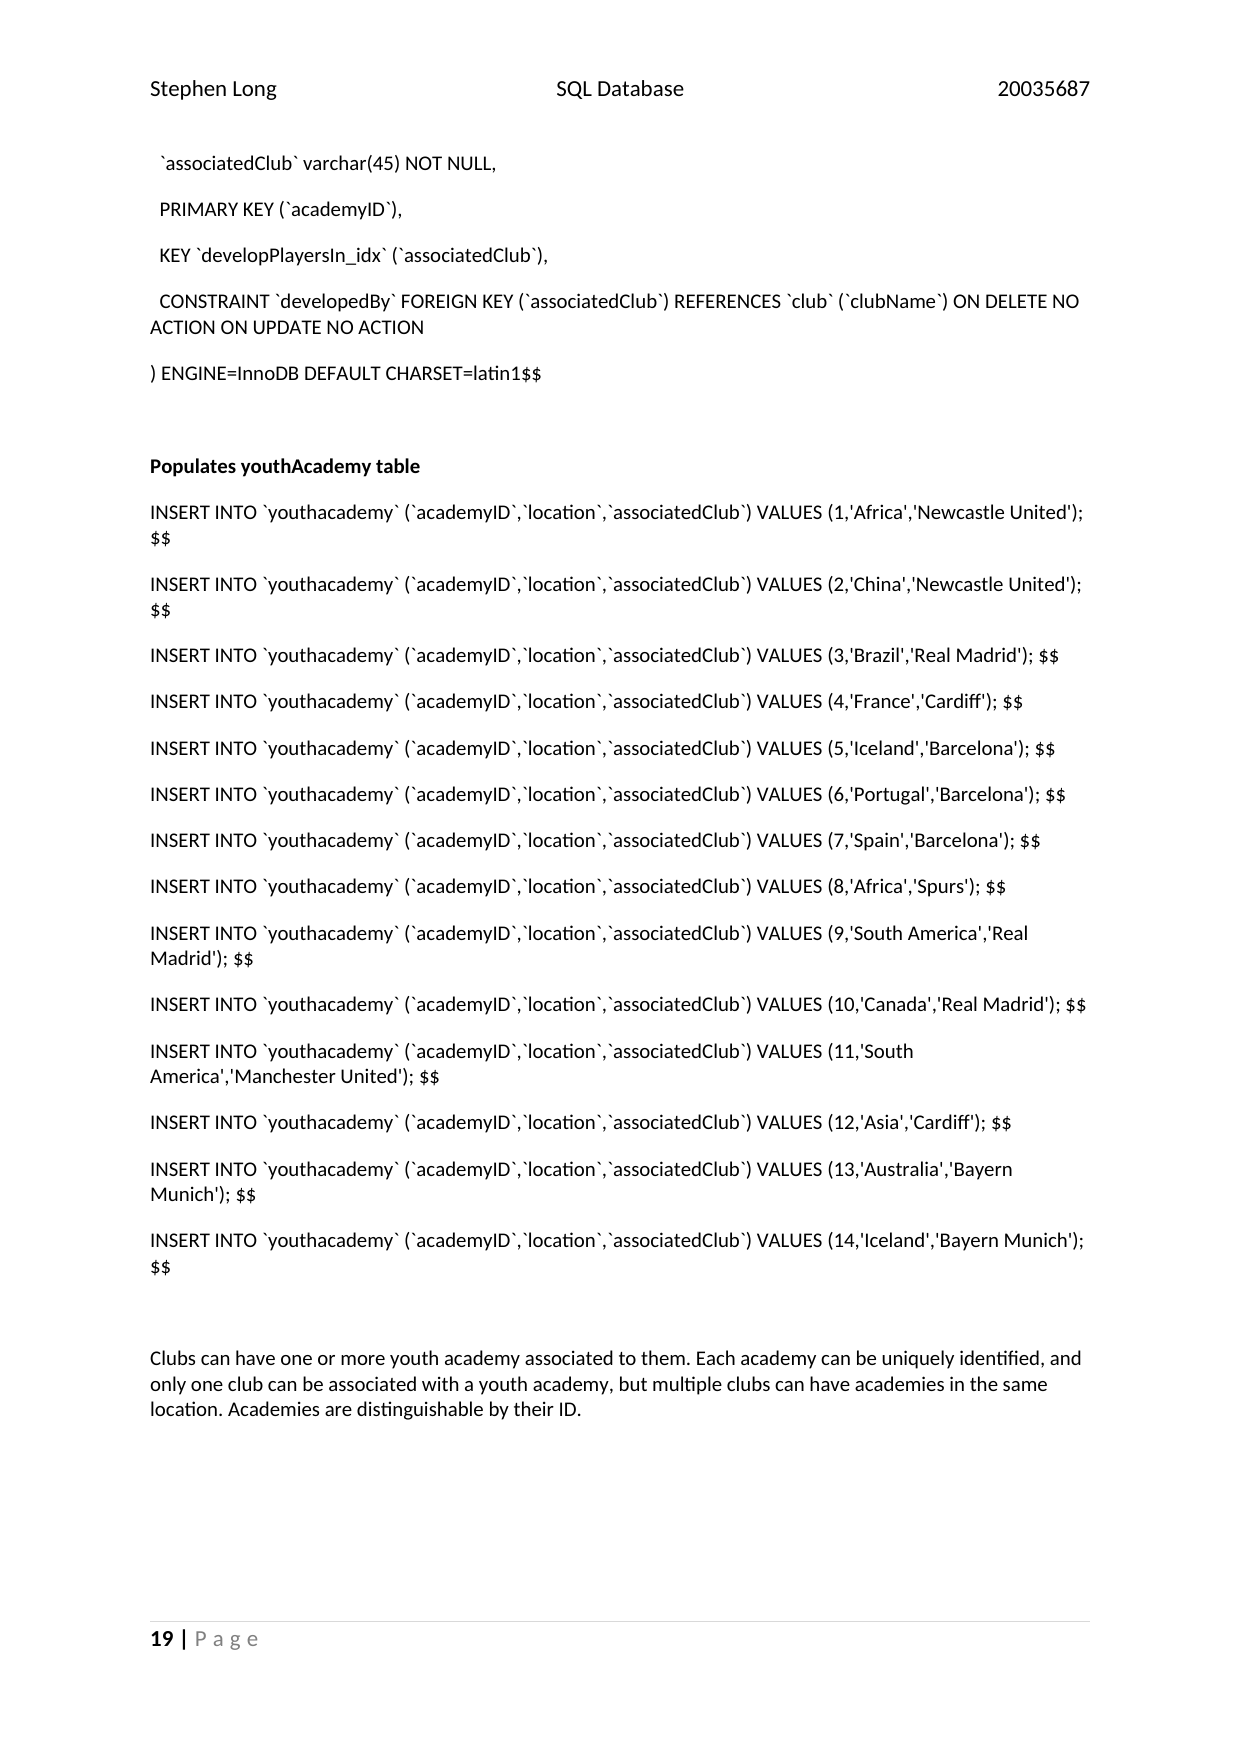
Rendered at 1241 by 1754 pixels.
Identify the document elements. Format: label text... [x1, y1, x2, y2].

text INSERT INTO `youthacademy` (`academyID`,`location`,`associatedClub`) VALUES (12,'Asia','Cardiff'); $$ [150, 1109, 1090, 1135]
text PRIMARY KEY (`academyID`), [150, 196, 1090, 222]
text INSERT INTO `youthacademy` (`academyID`,`location`,`associatedClub`) VALUES (14,'Iceland','Bayern Munich'); $$ [150, 1227, 1090, 1278]
text KEY `developPlayersIn_idx` (`associatedClub`), [150, 242, 1090, 268]
text INSERT INTO `youthacademy` (`academyID`,`location`,`associatedClub`) VALUES (9,'South America','Real Madrid'); $$ [150, 920, 1090, 971]
text INSERT INTO `youthacademy` (`academyID`,`location`,`associatedClub`) VALUES (13,'Australia','Bayern Munich'); $$ [150, 1156, 1090, 1207]
text INSERT INTO `youthacademy` (`academyID`,`location`,`associatedClub`) VALUES (2,'China','Newcastle United'); $$ [150, 571, 1090, 622]
text `associatedClub` varchar(45) NOT NULL, [150, 150, 1090, 175]
text CONSTRAINT `developedBy` FOREIGN KEY (`associatedClub`) REFERENCES `club` (`clubName`) ON DELETE NO ACTION ON UPDATE NO ACTION [150, 289, 1090, 339]
text INSERT INTO `youthacademy` (`academyID`,`location`,`associatedClub`) VALUES (10,'Canada','Real Madrid'); $$ [150, 992, 1090, 1017]
text Populates youthAcademy table [150, 453, 1090, 478]
text INSERT INTO `youthacademy` (`academyID`,`location`,`associatedClub`) VALUES (4,'France','Cardiff'); $$ [150, 689, 1090, 714]
text Clubs can have one or more youth academy associated to them. Each academy can be uniquely identified, and only one club can be associated with a youth academy, but multiple clubs can have academies in the same location. Academies are distinguishable by their ID. [150, 1345, 1090, 1422]
text INSERT INTO `youthacademy` (`academyID`,`location`,`associatedClub`) VALUES (5,'Iceland','Barcelona'); $$ [150, 735, 1090, 760]
text INSERT INTO `youthacademy` (`academyID`,`location`,`associatedClub`) VALUES (7,'Spain','Barcelona'); $$ [150, 827, 1090, 853]
text ) ENGINE=InnoDB DEFAULT CHARSET=latin1$$ [150, 360, 1090, 386]
text INSERT INTO `youthacademy` (`academyID`,`location`,`associatedClub`) VALUES (6,'Portugal','Barcelona'); $$ [150, 781, 1090, 807]
text INSERT INTO `youthacademy` (`academyID`,`location`,`associatedClub`) VALUES (11,'South America','Manchester United'); $$ [150, 1038, 1090, 1089]
text INSERT INTO `youthacademy` (`academyID`,`location`,`associatedClub`) VALUES (8,'Africa','Spurs'); $$ [150, 874, 1090, 899]
text INSERT INTO `youthacademy` (`academyID`,`location`,`associatedClub`) VALUES (3,'Brazil','Real Madrid'); $$ [150, 642, 1090, 668]
text INSERT INTO `youthacademy` (`academyID`,`location`,`associatedClub`) VALUES (1,'Africa','Newcastle United'); $$ [150, 499, 1090, 550]
